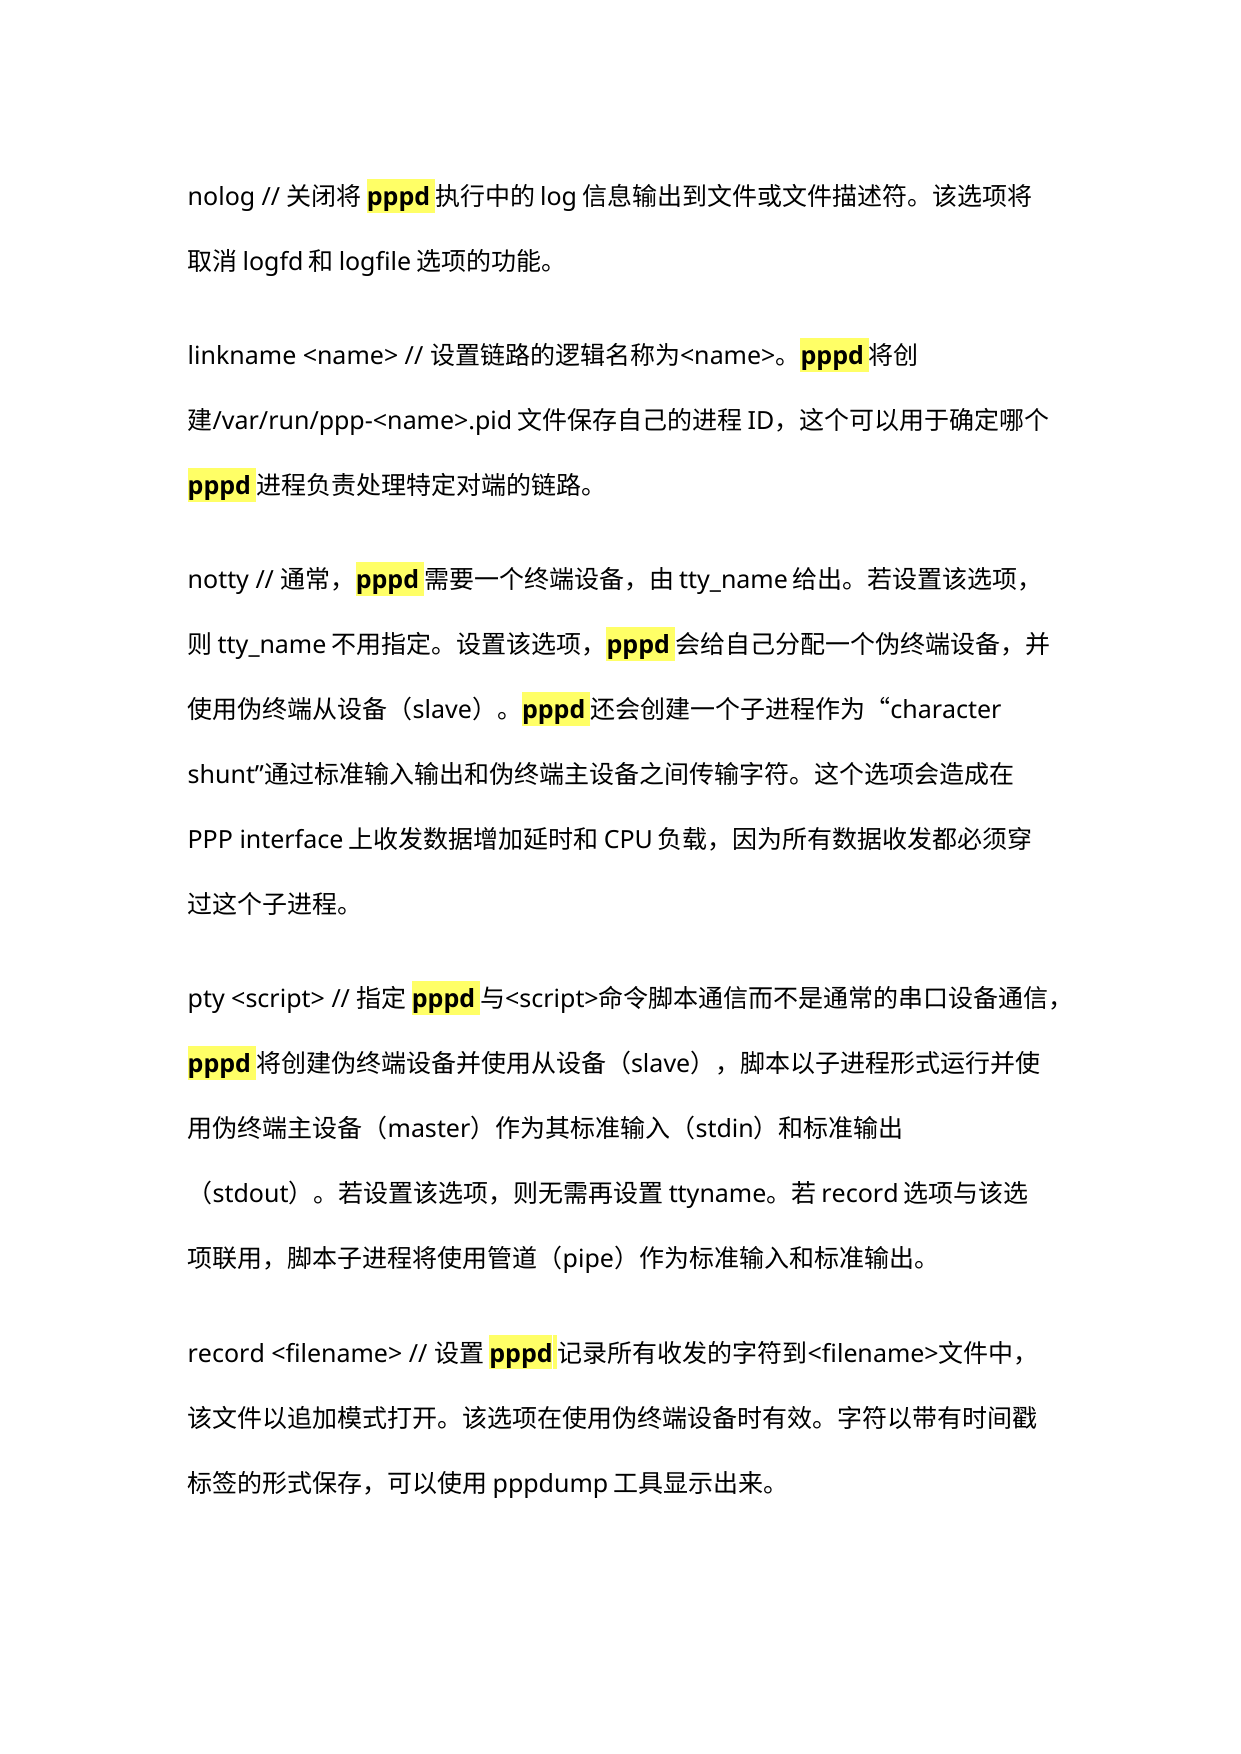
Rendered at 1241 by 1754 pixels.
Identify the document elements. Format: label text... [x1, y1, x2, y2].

text pty <script> // 指定pppd与<script>命令脚本通信而不是通常的串口设备通信，pppd将创建伪终端设备并使用从设备（slave），脚本以子进程形式运行并使用伪终端主设备（master）作为其标准输入（stdin）和标准输出（stdout）。若设置该选项，则无需再设置ttyname。若record选项与该选项联用，脚本子进程将使用管道（pipe）作为标准输入和标准输出。 [187, 964, 1053, 1289]
text record <filename> // 设置pppd记录所有收发的字符到<filename>文件中，该文件以追加模式打开。该选项在使用伪终端设备时有效。字符以带有时间戳标签的形式保存，可以使用pppdump工具显示出来。 [187, 1319, 1053, 1514]
text linkname <name> // 设置链路的逻辑名称为<name>。pppd将创建/var/run/ppp-<name>.pid文件保存自己的进程ID，这个可以用于确定哪个pppd进程负责处理特定对端的链路。 [187, 321, 1053, 516]
text nolog // 关闭将pppd执行中的log信息输出到文件或文件描述符。该选项将取消logfd和logfile选项的功能。 [187, 162, 1053, 292]
text notty // 通常，pppd需要一个终端设备，由tty_name给出。若设置该选项，则tty_name不用指定。设置该选项，pppd会给自己分配一个伪终端设备，并使用伪终端从设备（slave）。pppd还会创建一个子进程作为“character shunt”通过标准输入输出和伪终端主设备之间传输字符。这个选项会造成在PPP interface上收发数据增加延时和CPU负载，因为所有数据收发都必须穿过这个子进程。 [187, 545, 1053, 935]
